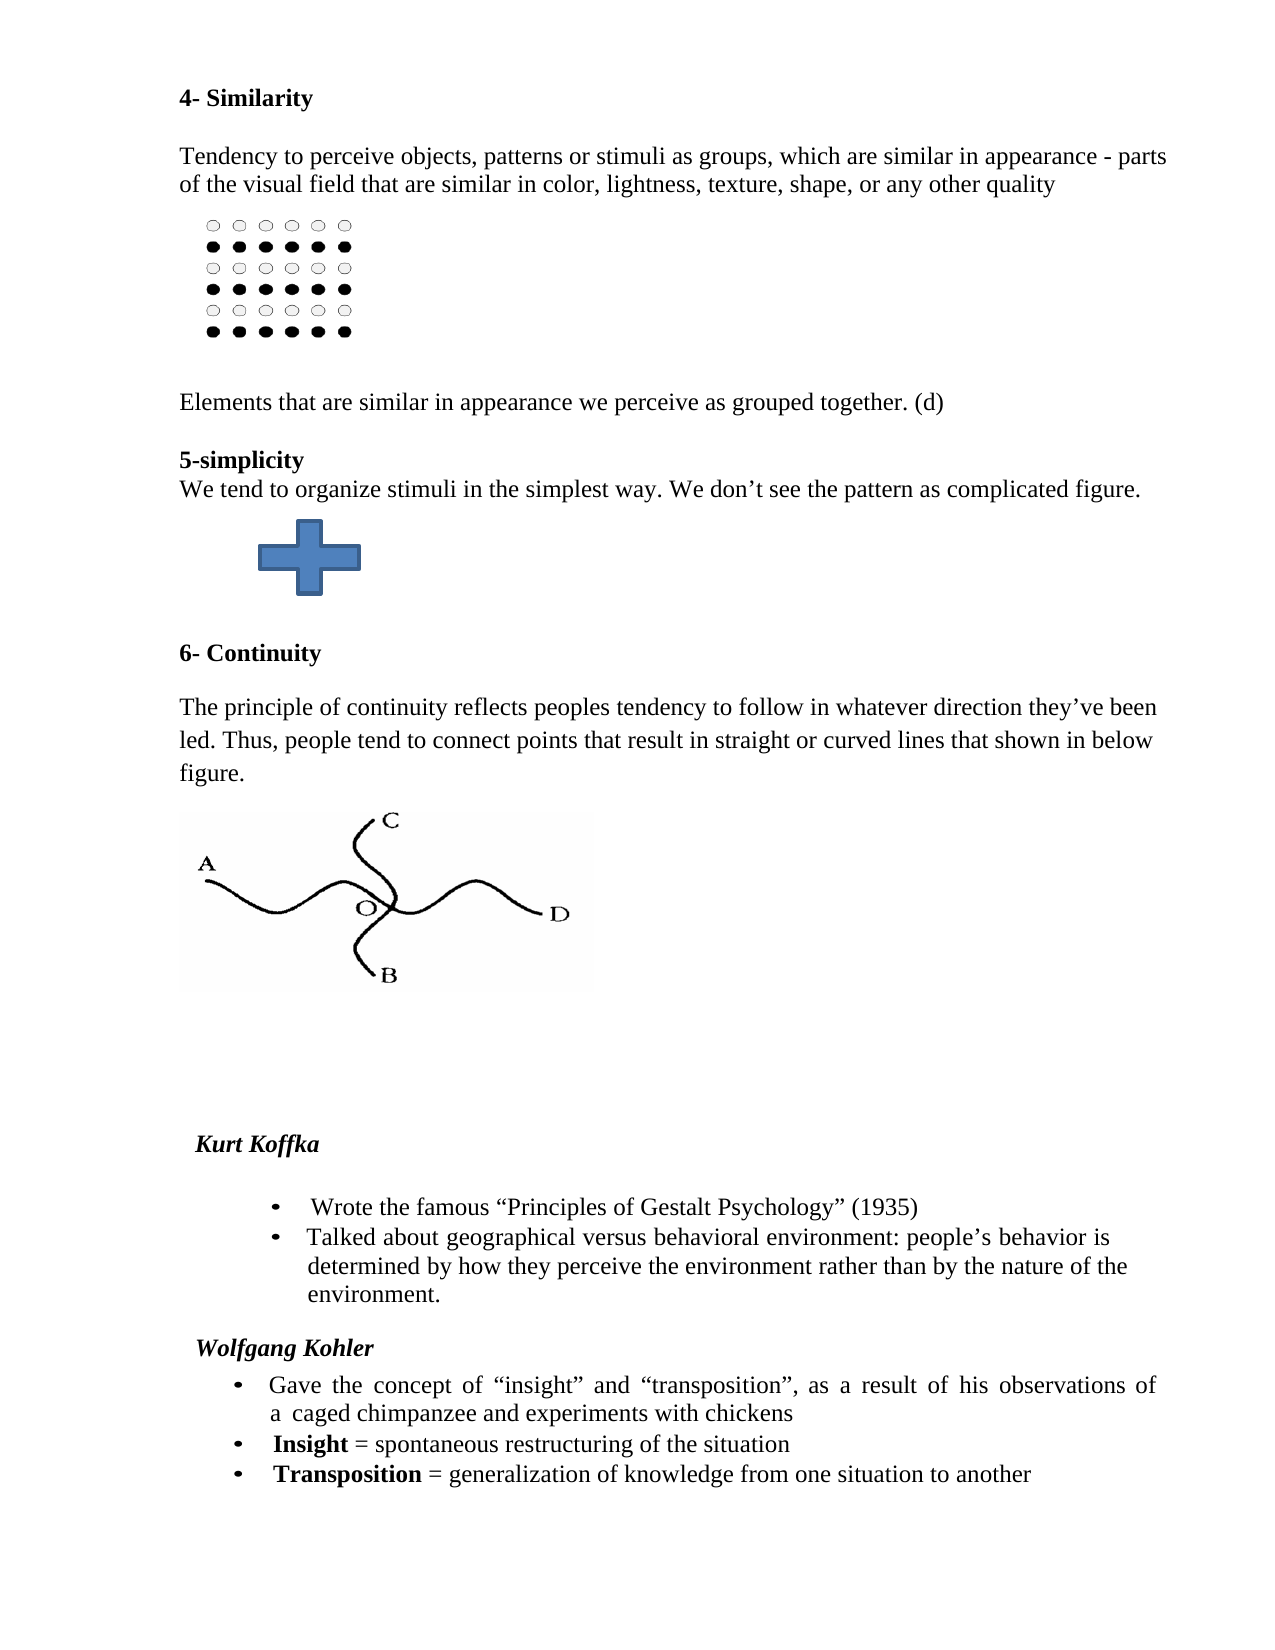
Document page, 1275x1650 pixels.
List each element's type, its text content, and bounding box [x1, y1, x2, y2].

text The principle of continuity reflects peoples tendency to follow in whatever direction they’ve been led. Thus, people tend to connect points that result in straight or curved lines that shown in below figure. [179, 692, 1185, 787]
text 4- Similarity [179, 83, 1185, 112]
text • Talked about geographical versus behavioral environment: people’s behavior is determined by how they perceive the environment rather than by the nature of the environment. [270, 1222, 1176, 1308]
text Tendency to perceive objects, patterns or stimuli as groups, which are similar in appearance - parts of the visual field that are similar in color, lightness, texture, shape, or any other quality [179, 141, 1185, 198]
text 5-simplicity [179, 445, 1185, 474]
text • Gave the concept of “insight” and “transposition”, as a result of his observations of a caged chimpanzee and experiments with chickens [232, 1370, 1175, 1427]
text Wolfgang Kohler [195, 1333, 1185, 1362]
text We tend to organize stimuli in the simplest way. We don’t see the pattern as complicated figure. [179, 474, 1185, 502]
text • Wrote the famous “Principles of Gestalt Psychology” (1935) [270, 1192, 1185, 1220]
text • Transposition = generalization of knowledge from one situation to another [232, 1459, 1185, 1488]
text Elements that are similar in appearance we perceive as grouped together. (d) [179, 387, 1185, 416]
text Kurt Koffka [195, 1129, 1185, 1158]
text • Insight = spontaneous restructuring of the situation [232, 1429, 1185, 1457]
text 6- Continuity [179, 638, 1185, 667]
picture [179, 812, 594, 992]
picture [179, 198, 378, 359]
